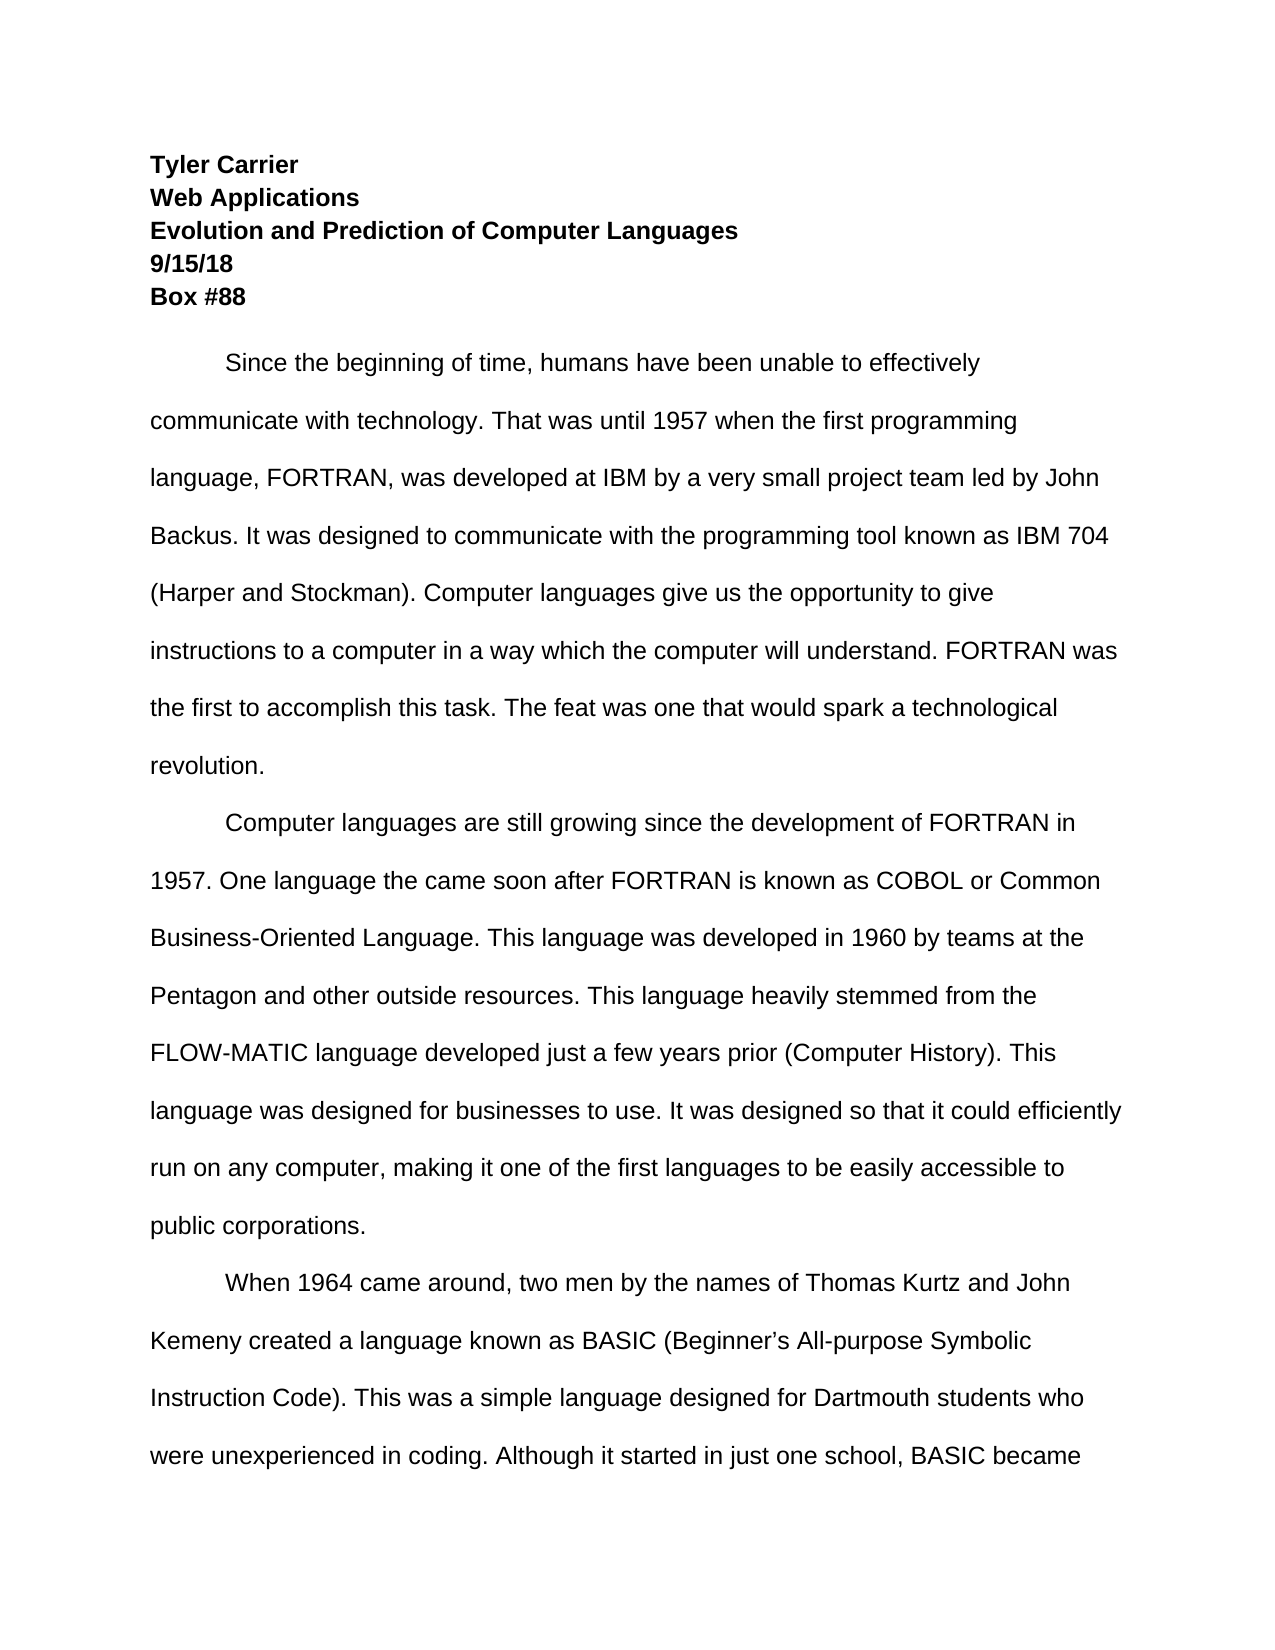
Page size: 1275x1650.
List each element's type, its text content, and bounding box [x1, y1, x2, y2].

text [150, 1268, 1125, 1469]
text Evolution and Prediction of Computer Languages [150, 216, 1125, 245]
text Since the beginning of time, humans have been unable to effectively communicate with technology. That was until 1957 when the first programming language, FORTRAN, was developed at IBM by a very small project team led by John Backus. It was designed to communicate with the programming tool known as IBM 704 (Harper and Stockman). Computer languages give us the opportunity to give instructions to a computer in a way which the computer will understand. FORTRAN was the first to accomplish this task. The feat was one that would spark a technological revolution. [150, 348, 1125, 779]
text Computer languages are still growing since the development of FORTRAN in 1957. One language the came soon after FORTRAN is known as COBOL or Common Business-Oriented Language. This language was developed in 1960 by teams at the Pentagon and other outside resources. This language heavily stemmed from the FLOW-MATIC language developed just a few years prior (Computer History). This language was designed for businesses to use. It was designed so that it could efficiently run on any computer, making it one of the first languages to be easily accessible to public corporations. [150, 808, 1125, 1239]
text Box #88 [150, 282, 1125, 311]
text Tyler Carrier [150, 150, 1125, 179]
text Web Applications [150, 183, 1125, 212]
text 9/15/18 [150, 249, 1125, 278]
